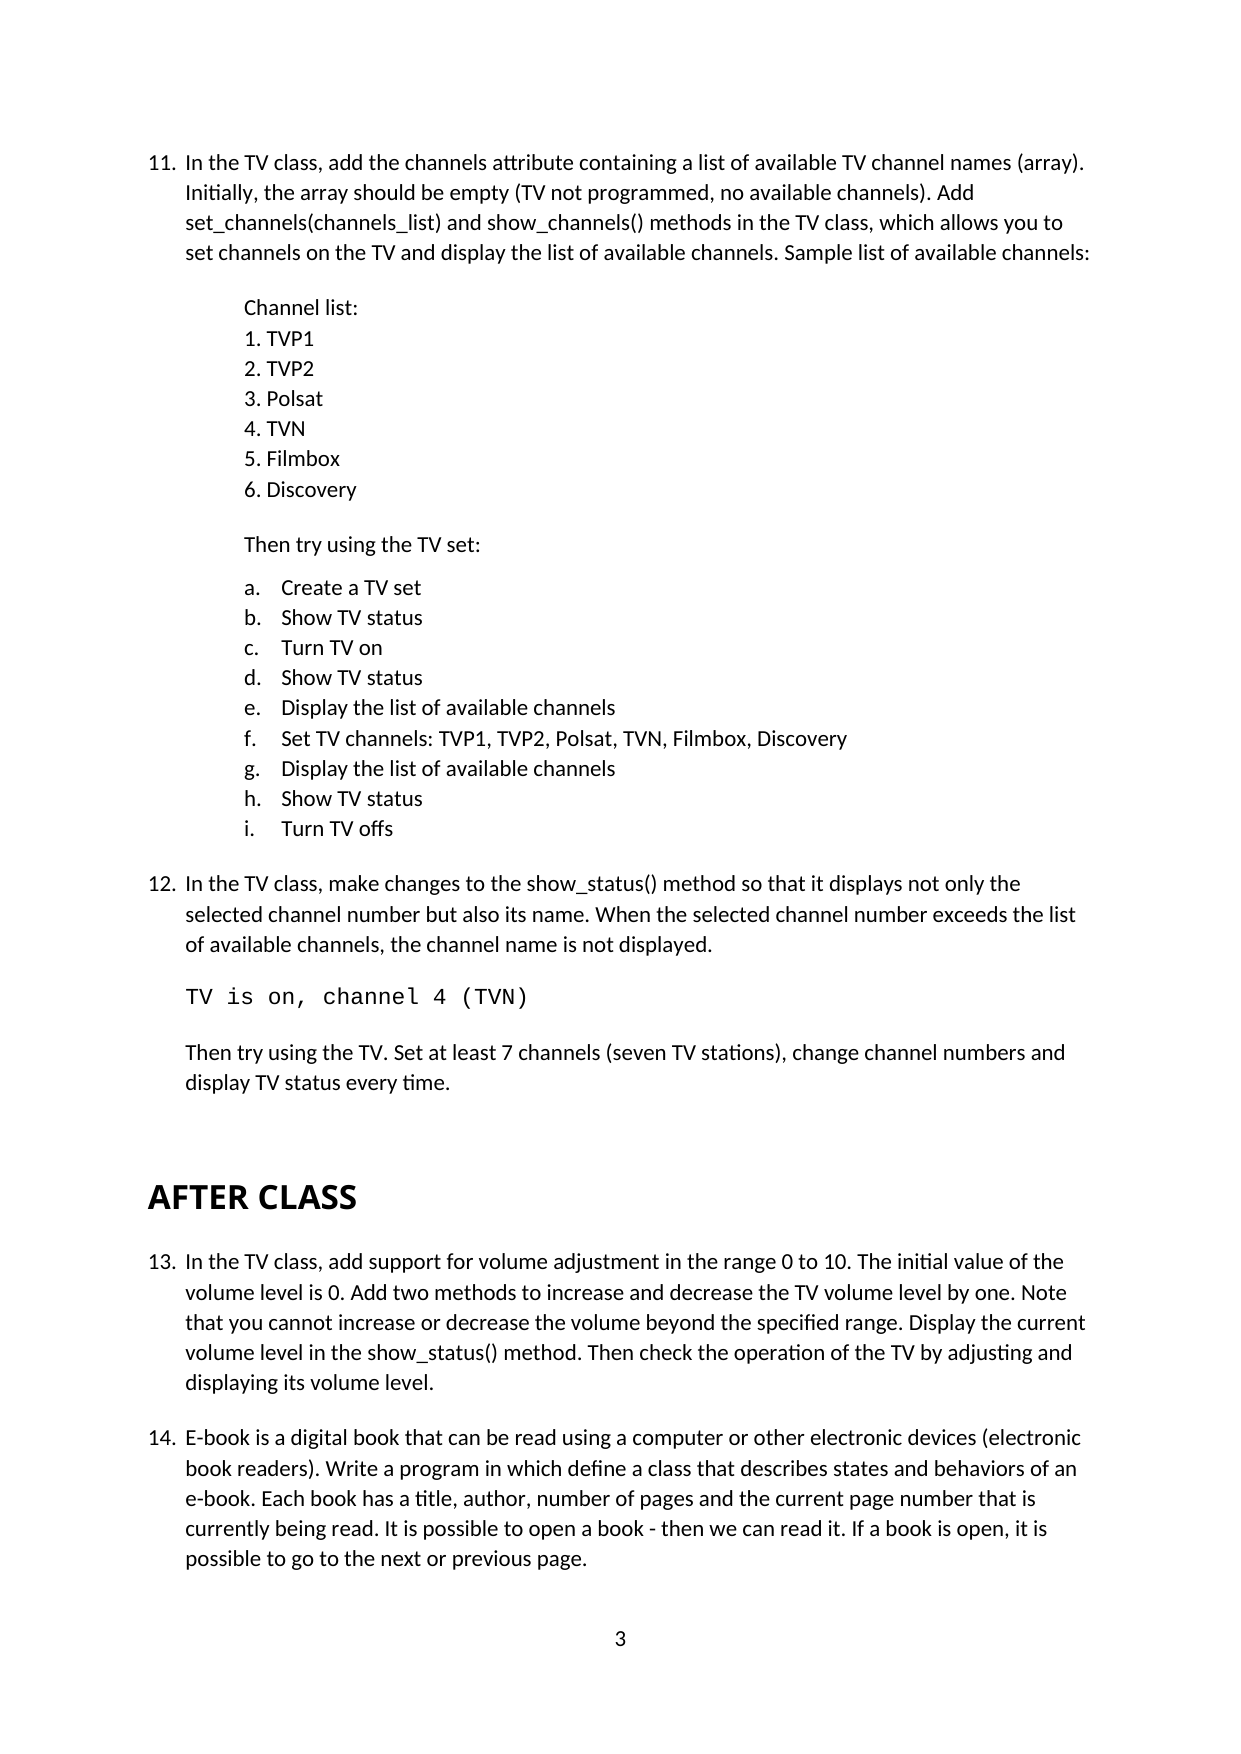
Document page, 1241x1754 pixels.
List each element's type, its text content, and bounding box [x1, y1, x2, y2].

text Create a TV set [244, 573, 1093, 601]
text Display the list of available channels [244, 754, 1093, 782]
text Turn TV on [244, 633, 1093, 661]
list TV is on, channel 4 (TVN) [185, 985, 1093, 1011]
text Show TV status [244, 603, 1093, 631]
text E-book is a digital book that can be read using a computer or other electronic devices (electronic book readers). Write a program in which define a class that describes states and behaviors of an e-book. Each book has a title, author, number of pages and the current page number that is currently being read. It is possible to open a book - then we can read it. If a book is open, it is possible to go to the next or previous page. [148, 1423, 1093, 1572]
list Then try using the TV. Set at least 7 channels (seven TV stations), change channel numbers and display TV status every time. [185, 1038, 1093, 1096]
text Display the list of available channels [244, 693, 1093, 721]
text Set TV channels: TVP1, TVP2, Polsat, TVN, Filmbox, Discovery [244, 724, 1093, 752]
text Show TV status [244, 663, 1093, 691]
list Channel list: 1. TVP1 2. TVP2 3. Polsat 4. TVN 5. Filmbox 6. Discovery [244, 293, 1093, 503]
subtitle After Class [148, 1173, 1093, 1219]
text In the TV class, add the channels attribute containing a list of available TV channel names (array). Initially, the array should be empty (TV not programmed, no available channels). Add set_channels(channels_list) and show_channels() methods in the TV class, which allows you to set channels on the TV and display the list of available channels. Sample list of available channels: [148, 148, 1093, 266]
text In the TV class, make changes to the show_status() method so that it displays not only the selected channel number but also its name. When the selected channel number exceeds the list of available channels, the channel name is not displayed. [148, 869, 1093, 958]
list Then try using the TV set: [244, 530, 1093, 558]
text Show TV status [244, 784, 1093, 812]
text In the TV class, add support for volume adjustment in the range 0 to 10. The initial value of the volume level is 0. Add two methods to increase and decrease the TV volume level by one. Note that you cannot increase or decrease the volume beyond the specified range. Display the current volume level in the show_status() method. Then check the operation of the TV by adjusting and displaying its volume level. [148, 1247, 1093, 1396]
text Turn TV offs [244, 814, 1093, 842]
